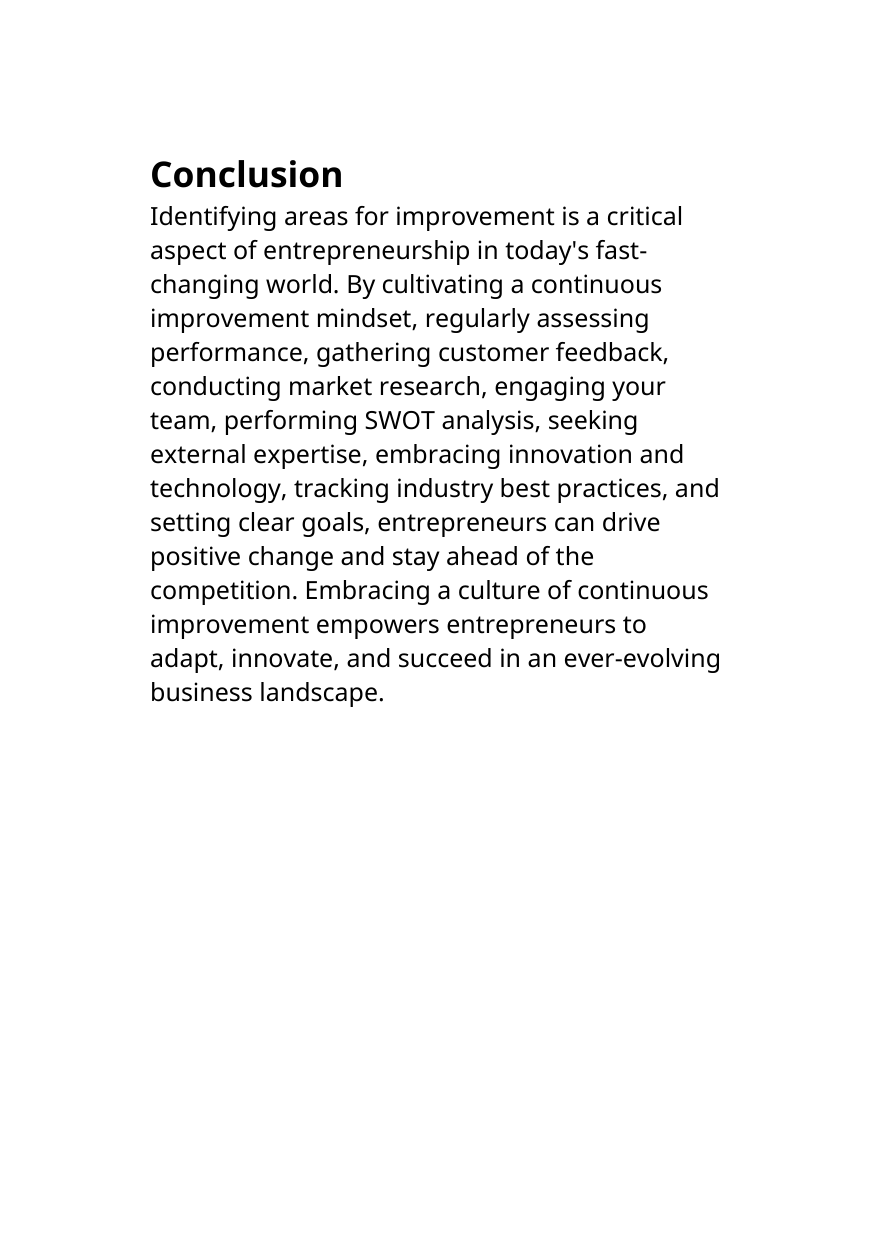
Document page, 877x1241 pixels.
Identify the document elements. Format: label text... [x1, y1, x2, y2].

text Identifying areas for improvement is a critical aspect of entrepreneurship in today's fast-changing world. By cultivating a continuous improvement mindset, regularly assessing performance, gathering customer feedback, conducting market research, engaging your team, performing SWOT analysis, seeking external expertise, embracing innovation and technology, tracking industry best practices, and setting clear goals, entrepreneurs can drive positive change and stay ahead of the competition. Embracing a culture of continuous improvement empowers entrepreneurs to adapt, innovate, and succeed in an ever-evolving business landscape. [150, 198, 727, 709]
subtitle Conclusion [150, 150, 727, 198]
